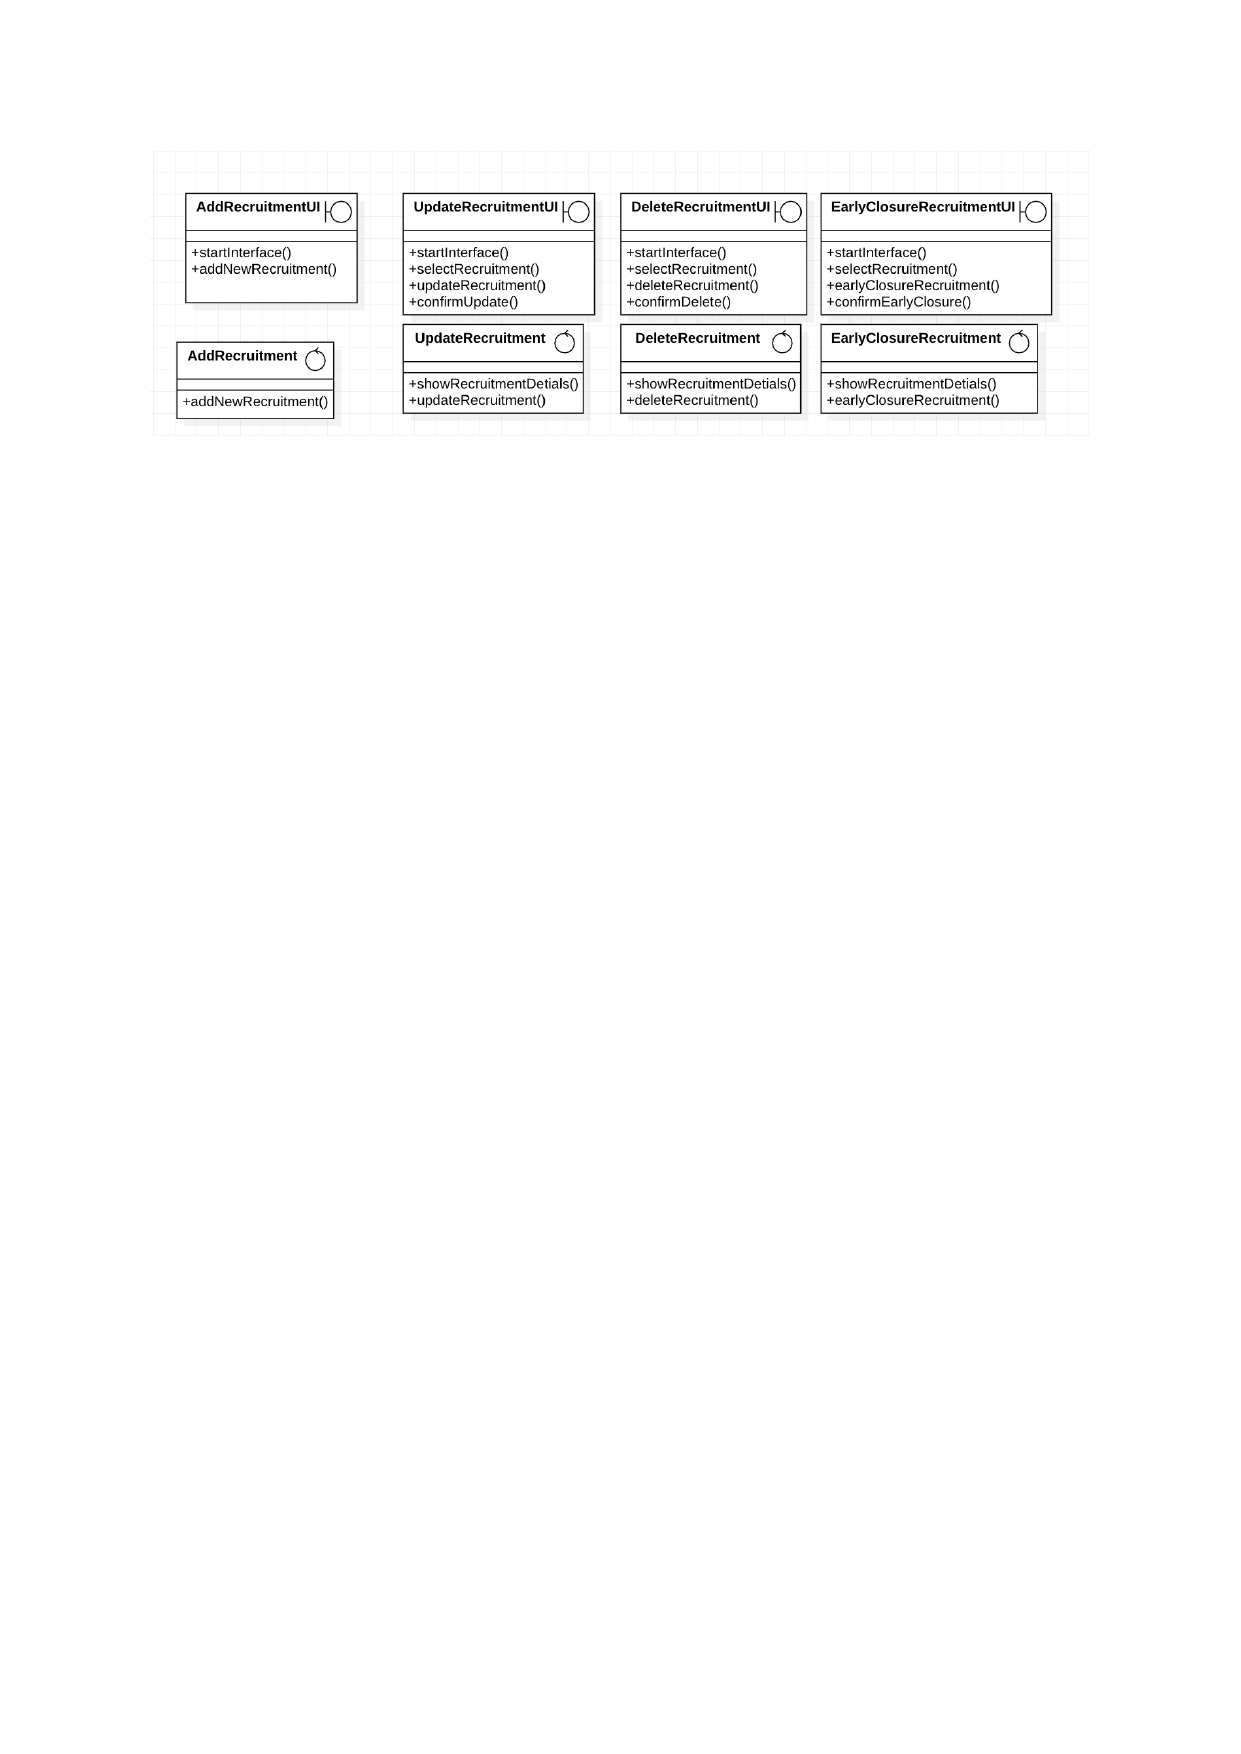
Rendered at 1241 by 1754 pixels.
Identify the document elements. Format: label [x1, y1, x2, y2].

picture [150, 150, 1091, 436]
